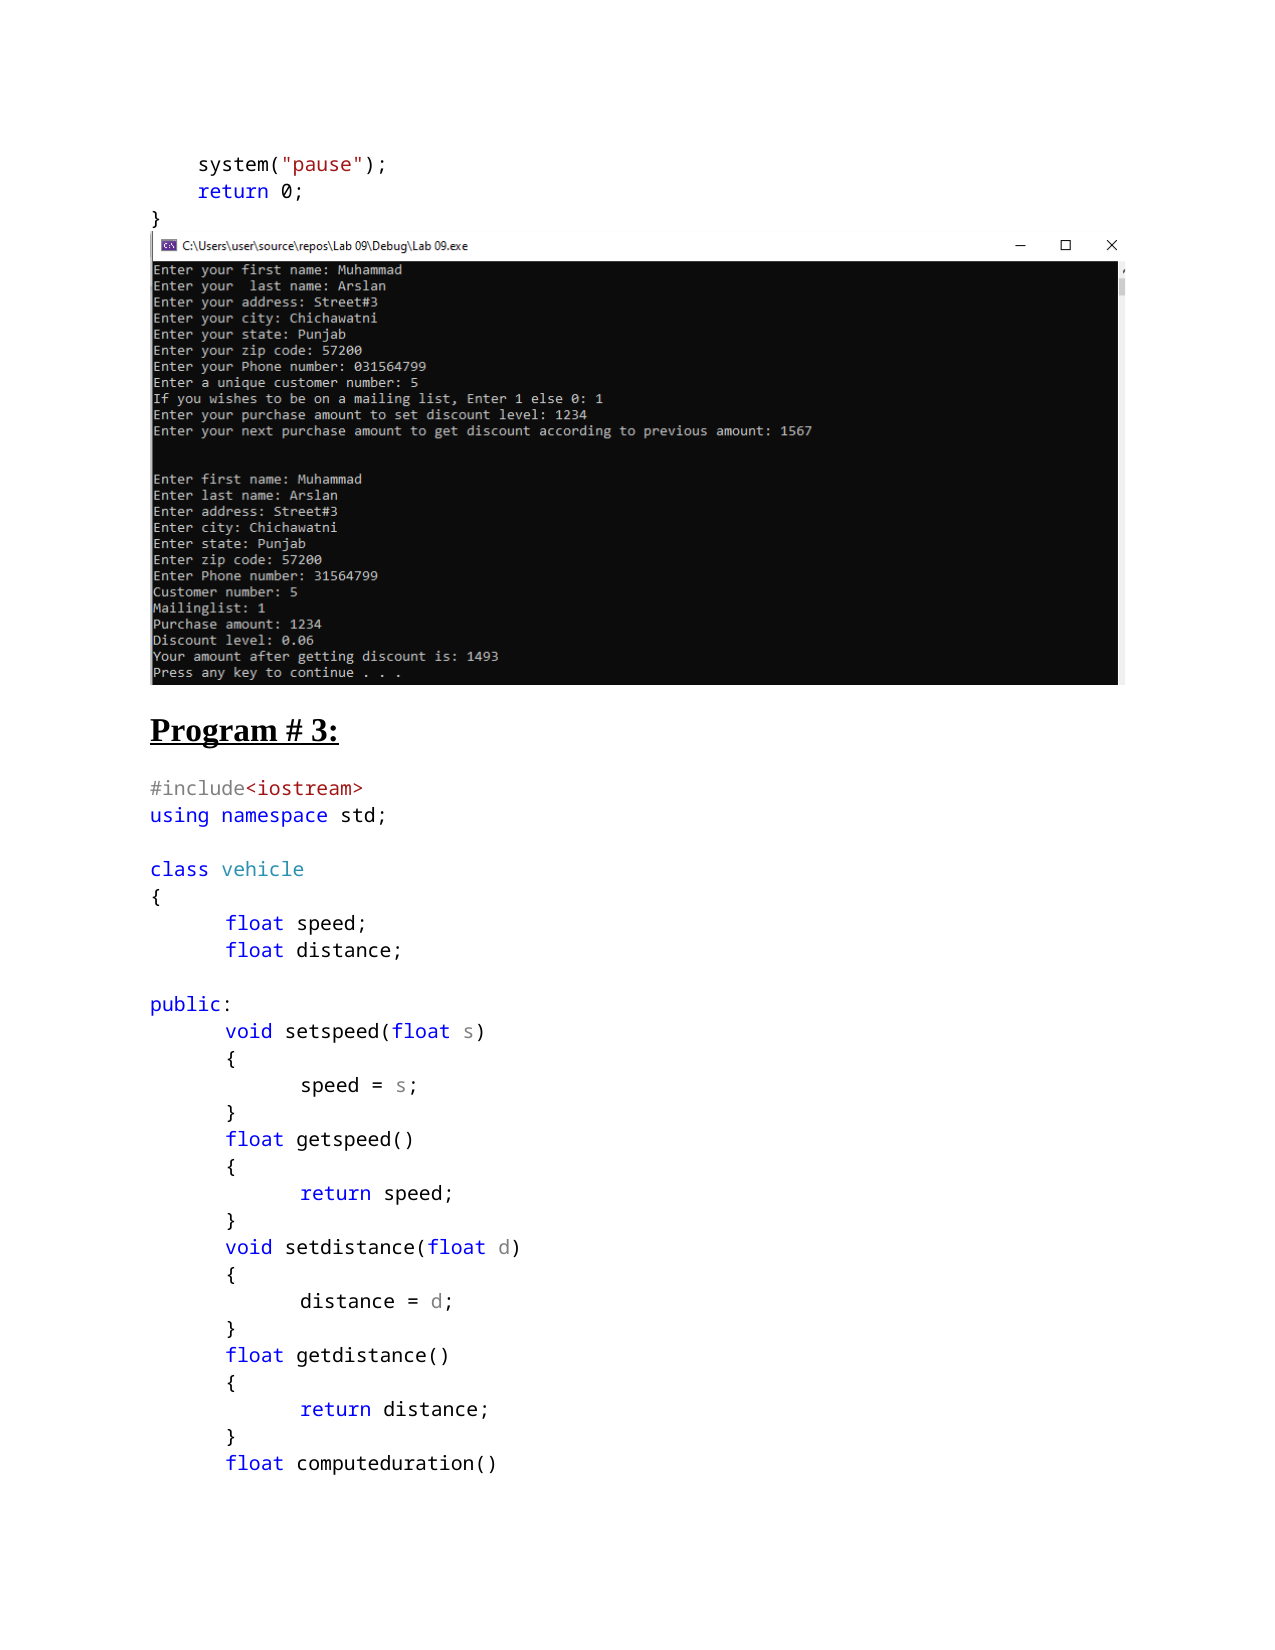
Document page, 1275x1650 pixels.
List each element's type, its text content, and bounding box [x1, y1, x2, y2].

text #include<iostream> [150, 775, 1125, 802]
text float speed; [150, 909, 1125, 937]
text void setdistance(float d) [150, 1233, 1125, 1260]
text return distance; [150, 1395, 1125, 1422]
text { [150, 1152, 1125, 1179]
text return speed; [150, 1179, 1125, 1206]
text } [150, 1098, 1125, 1125]
text public: [150, 991, 1125, 1017]
text } [150, 1422, 1125, 1449]
text void setspeed(float s) [150, 1017, 1125, 1044]
text { [150, 1044, 1125, 1071]
text system("pause"); [150, 150, 1125, 177]
text class vehicle [150, 856, 1125, 883]
text return 0; [150, 177, 1125, 204]
text using namespace std; [150, 802, 1125, 829]
text } [150, 1206, 1125, 1233]
text float computeduration() [150, 1449, 1125, 1476]
text { [150, 1368, 1125, 1395]
text speed = s; [150, 1071, 1125, 1098]
text Program # 3: [150, 710, 1125, 748]
picture [150, 231, 1125, 685]
text float getspeed() [150, 1125, 1125, 1152]
text float getdistance() [150, 1341, 1125, 1368]
text } [150, 204, 1125, 231]
text float distance; [150, 937, 1125, 963]
text { [150, 883, 1125, 909]
text { [150, 1260, 1125, 1287]
text } [150, 1314, 1125, 1341]
text distance = d; [150, 1287, 1125, 1314]
